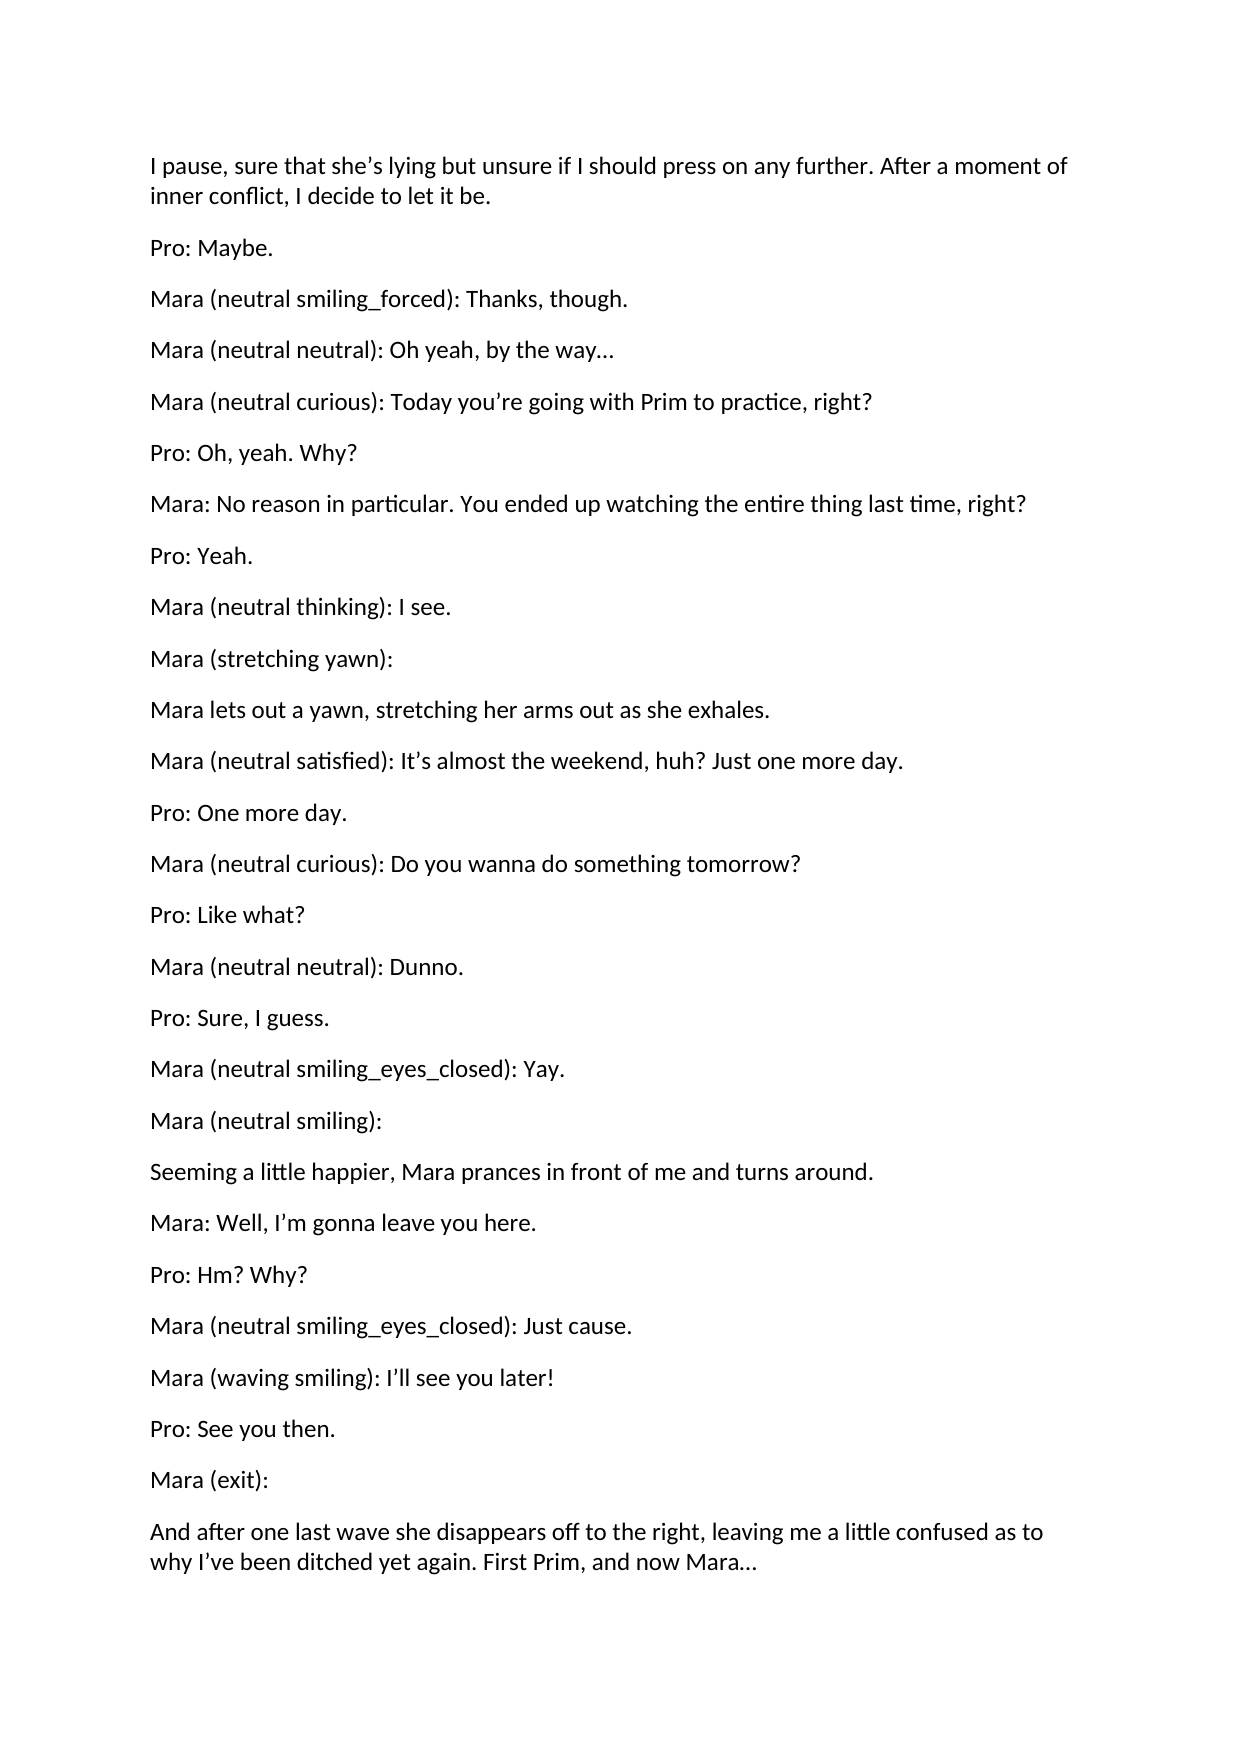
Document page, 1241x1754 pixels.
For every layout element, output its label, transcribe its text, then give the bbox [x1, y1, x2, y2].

text Mara (neutral thinking): I see. [150, 591, 1090, 622]
text Mara (neutral smiling): [150, 1105, 1090, 1135]
text Pro: Yeah. [150, 540, 1090, 571]
text Seeming a little happier, Mara prances in front of me and turns around. [150, 1156, 1090, 1187]
text Mara (neutral neutral): Dunno. [150, 951, 1090, 981]
text Mara (neutral neutral): Oh yeah, by the way… [150, 334, 1090, 365]
text Mara (stretching yawn): [150, 643, 1090, 673]
text Pro: Maybe. [150, 232, 1090, 262]
text Mara (neutral smiling_eyes_closed): Just cause. [150, 1310, 1090, 1341]
text Pro: One more day. [150, 797, 1090, 827]
text Mara (neutral satisfied): It’s almost the weekend, huh? Just one more day. [150, 745, 1090, 776]
text And after one last wave she disappears off to the right, leaving me a little confused as to why I’ve been ditched yet again. First Prim, and now Mara… [150, 1516, 1090, 1577]
text Mara (neutral curious): Do you wanna do something tomorrow? [150, 848, 1090, 879]
text Pro: Oh, yeah. Why? [150, 437, 1090, 468]
text Mara: Well, I’m gonna leave you here. [150, 1208, 1090, 1238]
text Mara lets out a yawn, stretching her arms out as she exhales. [150, 694, 1090, 724]
text Pro: See you then. [150, 1413, 1090, 1443]
text Mara (exit): [150, 1464, 1090, 1495]
text Pro: Sure, I guess. [150, 1002, 1090, 1033]
text Mara (neutral curious): Today you’re going with Prim to practice, right? [150, 386, 1090, 416]
text Mara: No reason in particular. You ended up watching the entire thing last time, right? [150, 489, 1090, 519]
text Pro: Like what? [150, 899, 1090, 930]
text Mara (neutral smiling_eyes_closed): Yay. [150, 1053, 1090, 1084]
text I pause, sure that she’s lying but unsure if I should press on any further. After a moment of inner conflict, I decide to let it be. [150, 150, 1090, 211]
text Pro: Hm? Why? [150, 1259, 1090, 1289]
text Mara (neutral smiling_forced): Thanks, though. [150, 283, 1090, 314]
text Mara (waving smiling): I’ll see you later! [150, 1362, 1090, 1392]
